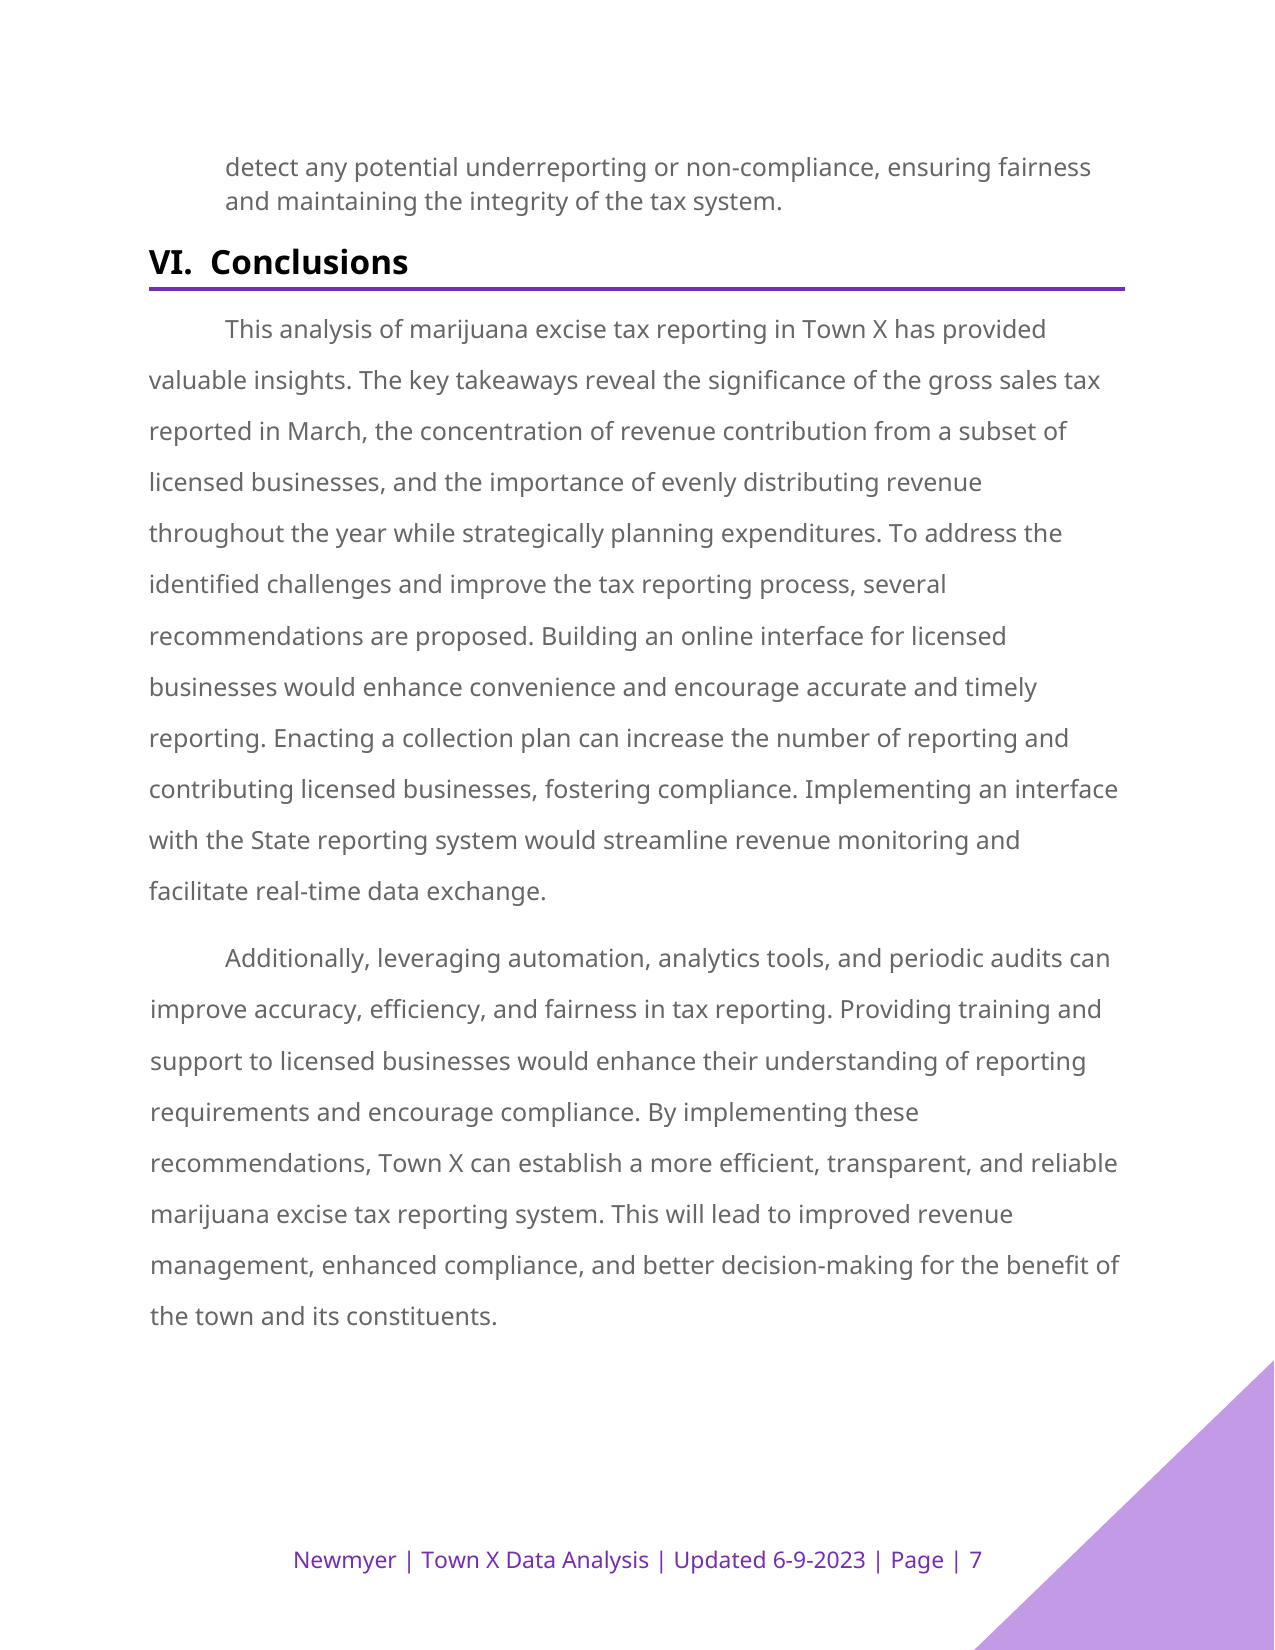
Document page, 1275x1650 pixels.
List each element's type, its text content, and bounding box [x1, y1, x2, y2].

subtitle VI. Conclusions [148, 239, 1125, 291]
text Additionally, leveraging automation, analytics tools, and periodic audits can improve accuracy, efficiency, and fairness in tax reporting. Providing training and support to licensed businesses would enhance their understanding of reporting requirements and encourage compliance. By implementing these recommendations, Town X can establish a more efficient, transparent, and reliable marijuana excise tax reporting system. This will lead to improved revenue management, enhanced compliance, and better decision-making for the benefit of the town and its constituents. [150, 941, 1125, 1332]
text This analysis of marijuana excise tax reporting in Town X has provided valuable insights. The key takeaways reveal the significance of the gross sales tax reported in March, the concentration of revenue contribution from a subset of licensed businesses, and the importance of evenly distributing revenue throughout the year while strategically planning expenditures. To address the identified challenges and improve the tax reporting process, several recommendations are proposed. Building an online interface for licensed businesses would enhance convenience and encourage accurate and timely reporting. Enacting a collection plan can increase the number of reporting and contributing licensed businesses, fostering compliance. Implementing an interface with the State reporting system would streamline revenue monitoring and facilitate real-time data exchange. [148, 312, 1125, 907]
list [187, 150, 1125, 218]
